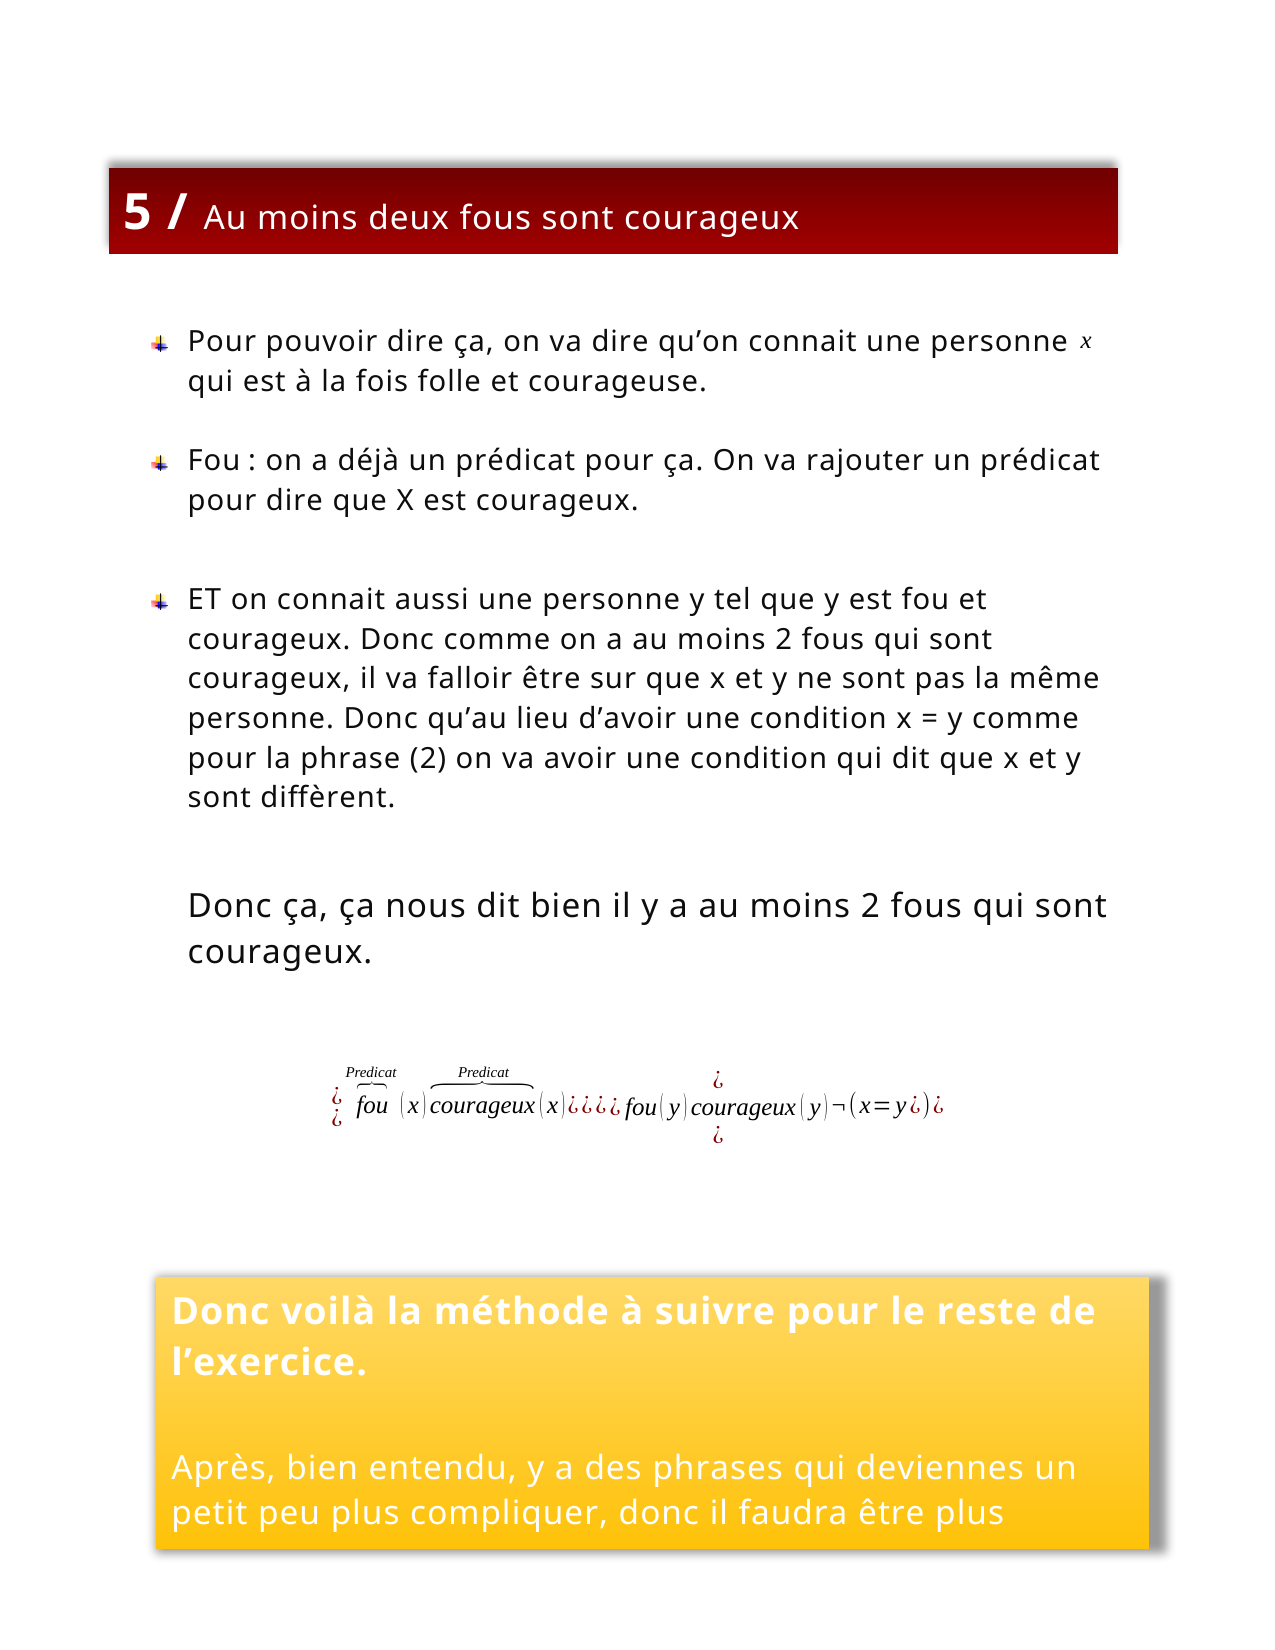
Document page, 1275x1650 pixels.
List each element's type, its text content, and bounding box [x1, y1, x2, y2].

picture [151, 592, 168, 610]
list Pour pouvoir dire ça, on va dire qu’on connait une personne qui est à la fois folle et courageuse. [150, 320, 1125, 400]
text Donc ça, ça nous dit bien il y a au moins 2 fous qui sont courageux. [187, 882, 1125, 973]
list Fou : on a déjà un prédicat pour ça. On va rajouter un prédicat pour dire que X est courageux. [150, 439, 1125, 519]
picture [151, 454, 168, 471]
list ET on connait aussi une personne y tel que y est fou et courageux. Donc comme on a au moins 2 fous qui sont courageux, il va falloir être sur que x et y ne sont pas la même personne. Donc qu’au lieu d’avoir une condition x = y comme pour la phrase (2) on va avoir une condition qui dit que x et y sont diffèrent. [150, 578, 1125, 816]
picture [151, 334, 168, 352]
